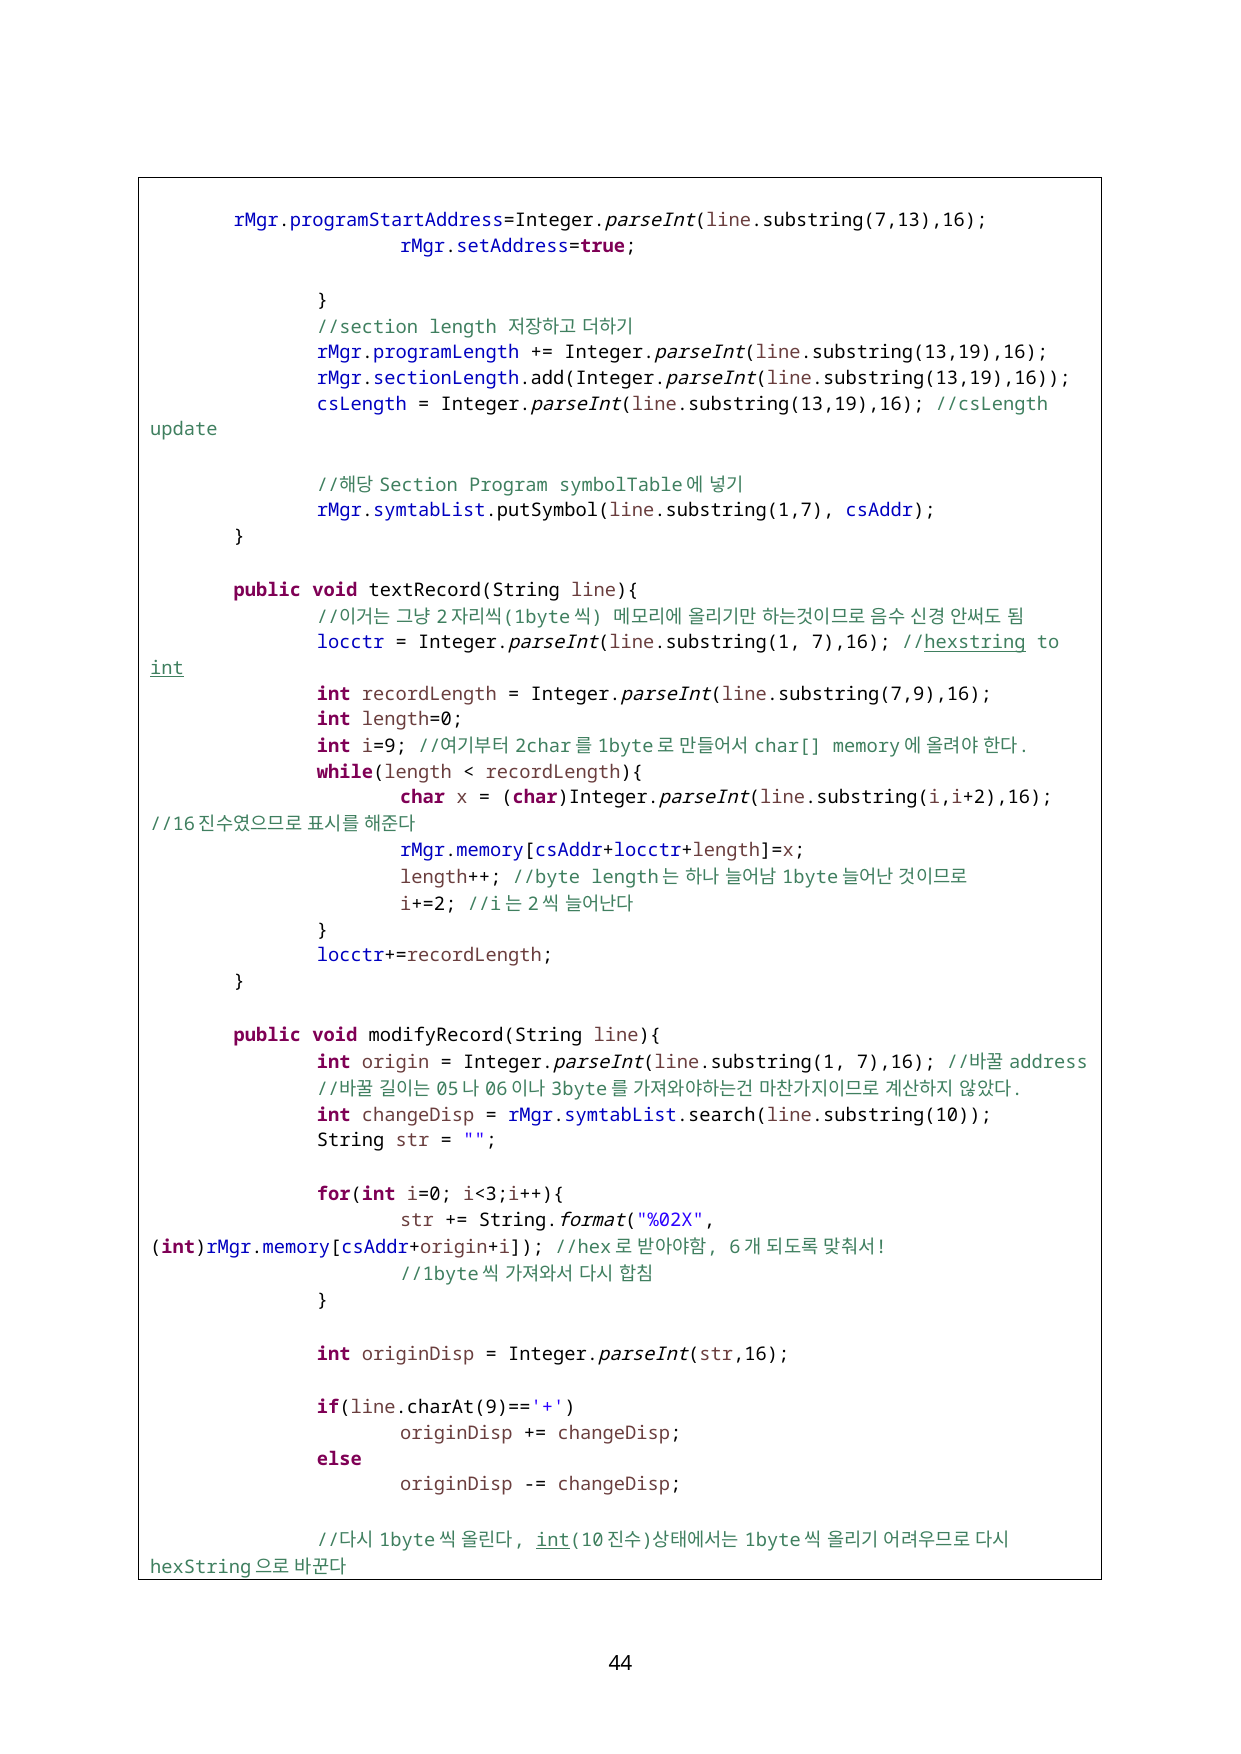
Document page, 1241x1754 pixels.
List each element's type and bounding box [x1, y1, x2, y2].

table_header [139, 178, 1101, 1579]
